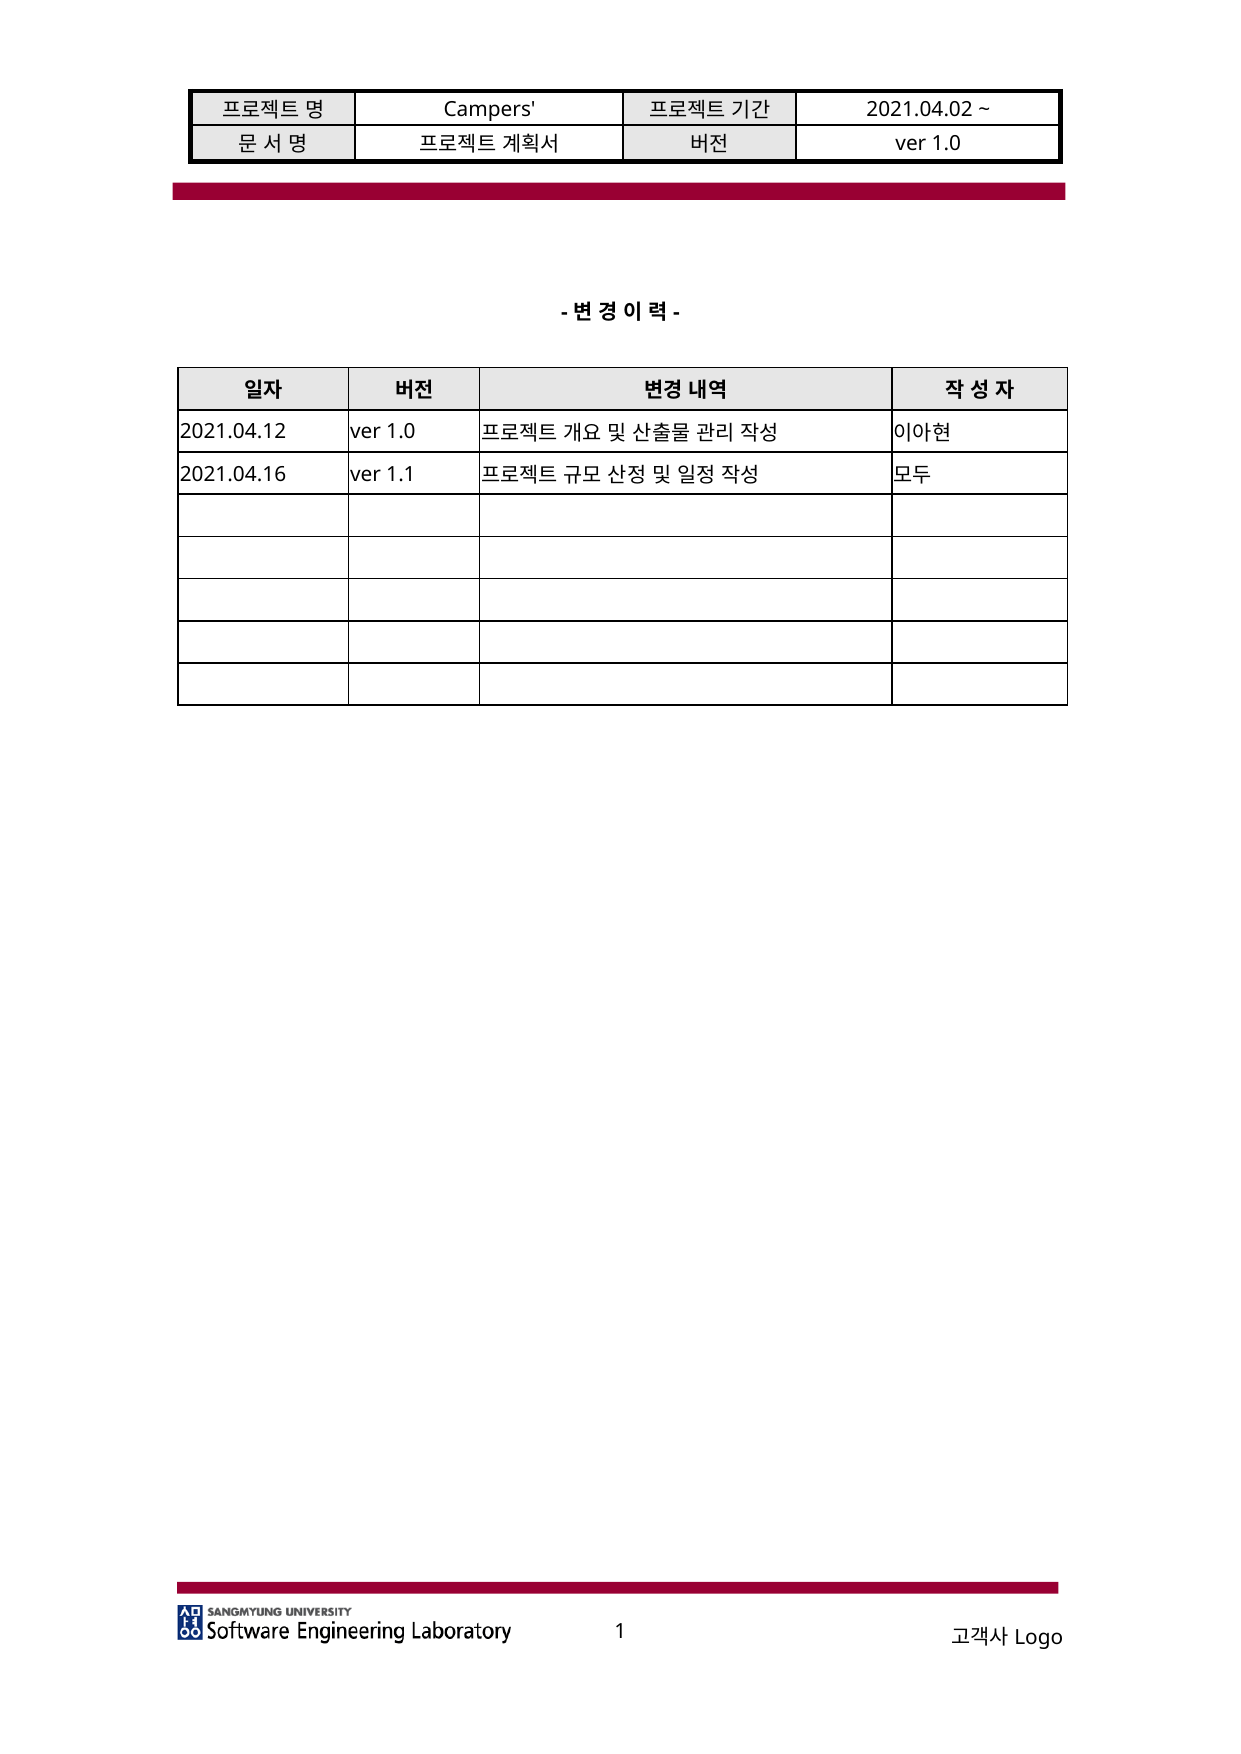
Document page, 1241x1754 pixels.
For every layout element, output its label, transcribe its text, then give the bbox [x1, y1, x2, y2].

table_header 변경 내역 [480, 368, 891, 409]
table_cell [349, 664, 479, 704]
table_cell 2021.04.12 [179, 411, 348, 451]
table_cell 모두 [893, 453, 1067, 493]
table_cell [893, 664, 1067, 704]
table_cell [179, 537, 348, 578]
table_header 작 성 자 [893, 368, 1067, 409]
text - 변 경 이 력 - [177, 292, 1063, 329]
table_cell [179, 495, 348, 536]
table_cell [179, 579, 348, 620]
table_cell [893, 622, 1067, 662]
table_cell [179, 664, 348, 704]
table_cell [349, 537, 479, 578]
table_cell [893, 537, 1067, 578]
table_cell [480, 664, 891, 704]
table_cell [893, 495, 1067, 536]
table_cell [349, 579, 479, 620]
table_header 버전 [349, 368, 479, 409]
table_cell [179, 622, 348, 662]
table_cell [480, 495, 891, 536]
table_cell 2021.04.16 [179, 453, 348, 493]
table_cell 프로젝트 규모 산정 및 일정 작성 [480, 453, 891, 493]
table_cell [349, 622, 479, 662]
table_cell ver 1.1 [349, 453, 479, 493]
table_cell [893, 579, 1067, 620]
table_cell [349, 495, 479, 536]
table_cell [480, 537, 891, 578]
table_cell 프로젝트 개요 및 산출물 관리 작성 [480, 411, 891, 451]
picture [177, 1605, 515, 1645]
table_cell ver 1.0 [349, 411, 479, 451]
table_cell [480, 622, 891, 662]
table_header 일자 [179, 368, 348, 409]
table_cell [480, 579, 891, 620]
table_cell 이아현 [893, 411, 1067, 451]
